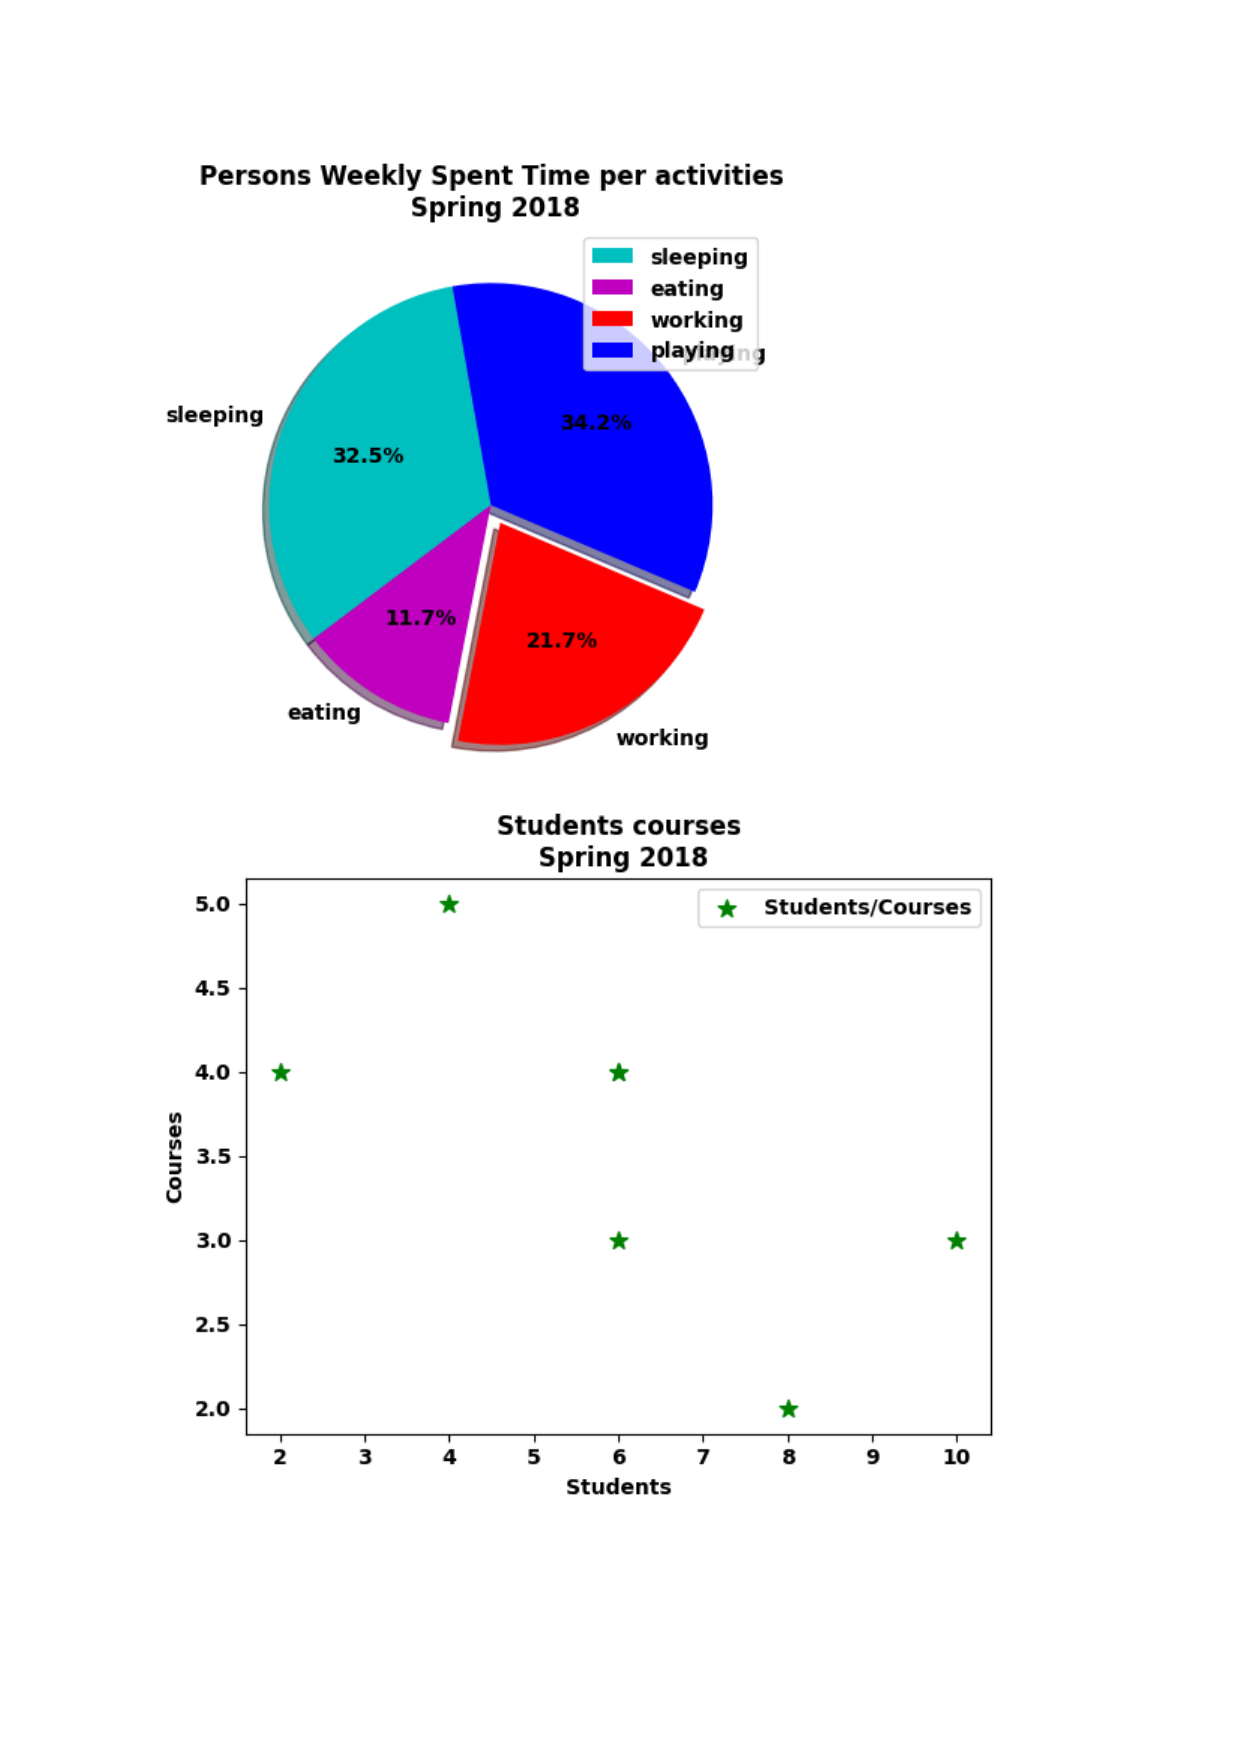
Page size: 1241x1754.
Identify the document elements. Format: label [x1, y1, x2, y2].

picture [150, 799, 1005, 1514]
picture [150, 150, 798, 798]
